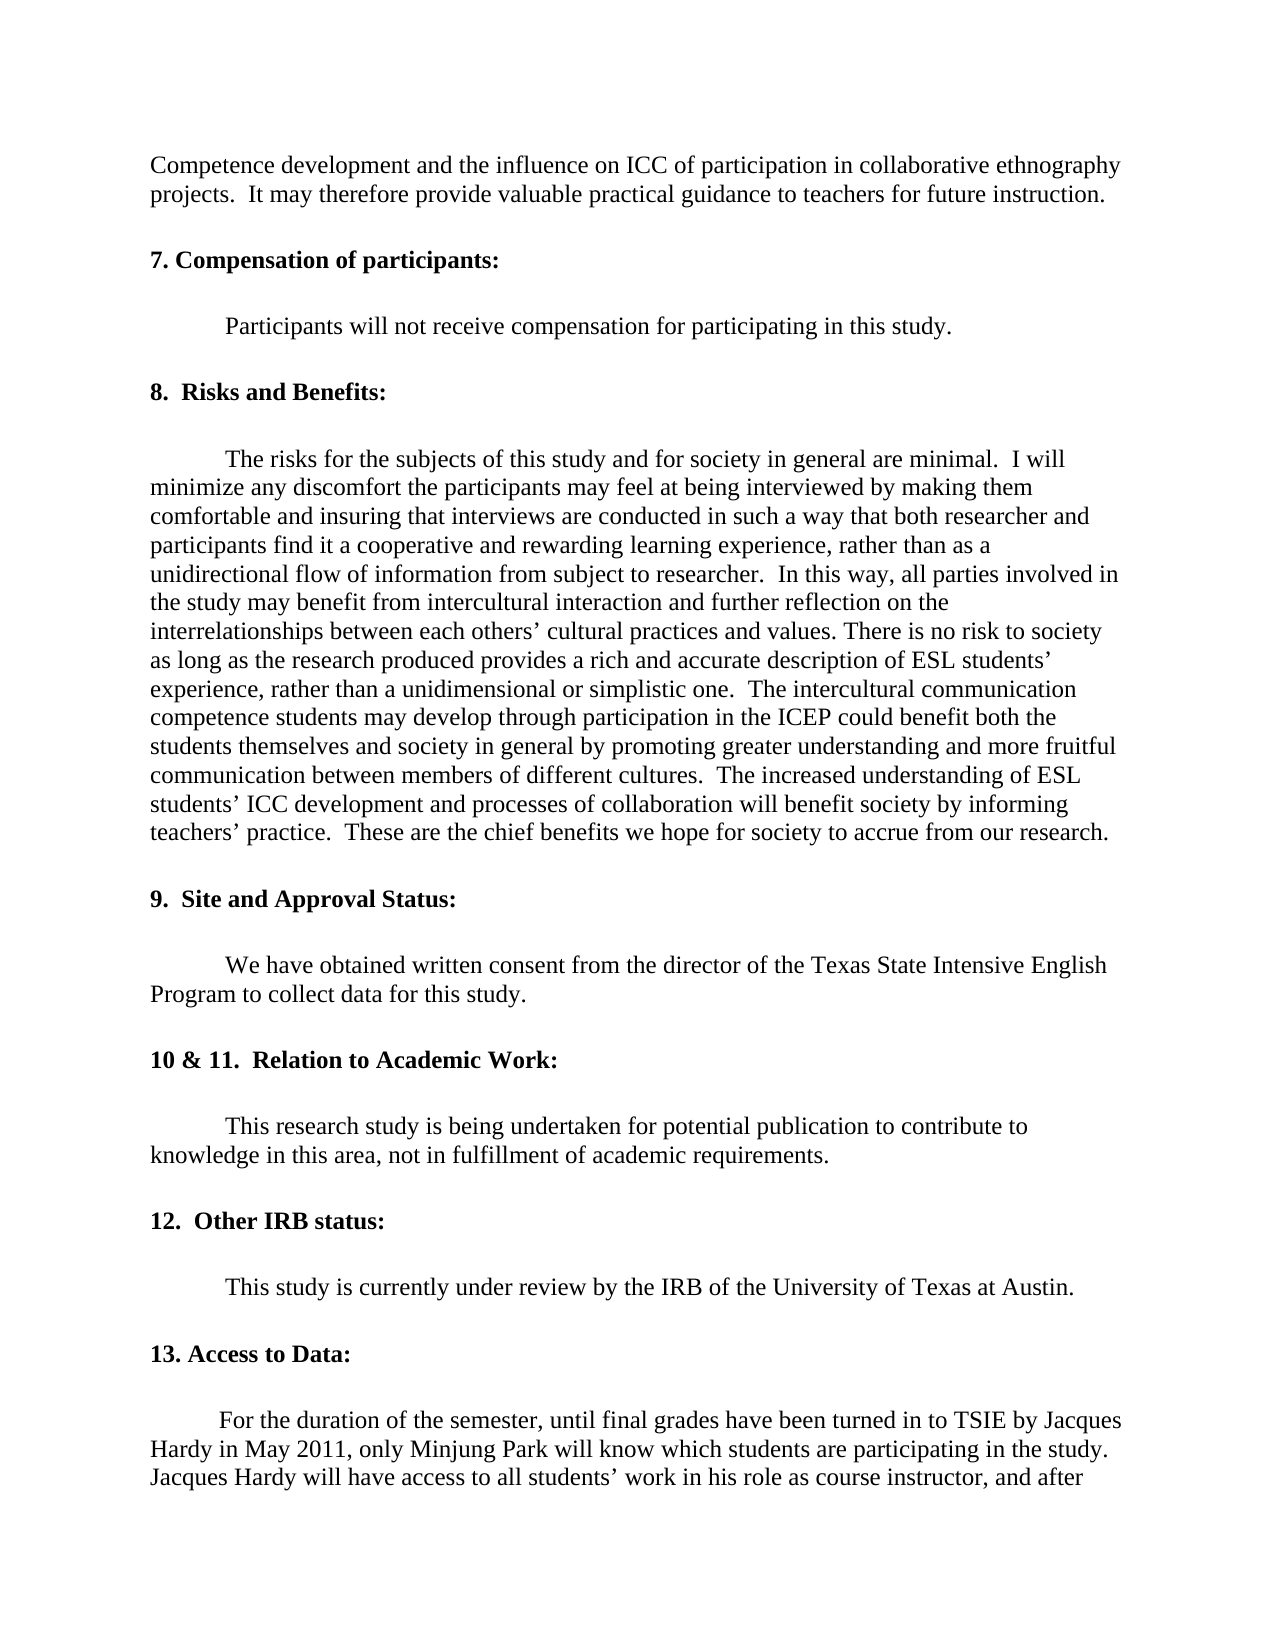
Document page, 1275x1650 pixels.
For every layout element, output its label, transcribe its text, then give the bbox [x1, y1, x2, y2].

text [150, 150, 1125, 207]
text 8. Risks and Benefits: [150, 377, 1125, 406]
text 7. Compensation of participants: [150, 245, 1125, 274]
text The risks for the subjects of this study and for society in general are minimal. I will minimize any discomfort the participants may feel at being interviewed by making them comfortable and insuring that interviews are conducted in such a way that both researcher and participants find it a cooperative and rewarding learning experience, rather than as a unidirectional flow of information from subject to researcher. In this way, all parties involved in the study may benefit from intercultural interaction and further reflection on the interrelationships between each others’ cultural practices and values. There is no risk to society as long as the research produced provides a rich and accurate description of ESL students’ experience, rather than a unidimensional or simplistic one. The intercultural communication competence students may develop through participation in the ICEP could benefit both the students themselves and society in general by promoting greater understanding and more fruitful communication between members of different cultures. The increased understanding of ESL students’ ICC development and processes of collaboration will benefit society by informing teachers’ practice. These are the chief benefits we hope for society to accrue from our research. [150, 444, 1125, 846]
text This study is currently under review by the IRB of the University of Texas at Austin. [150, 1272, 1125, 1301]
text 9. Site and Approval Status: [150, 884, 1125, 912]
text 12. Other IRB status: [150, 1206, 1125, 1235]
text This research study is being undertaken for potential publication to contribute to knowledge in this area, not in fulfillment of academic requirements. [150, 1111, 1125, 1169]
text Participants will not receive compensation for participating in this study. [150, 311, 1125, 340]
text 13. Access to Data: [150, 1339, 1125, 1367]
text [150, 1405, 1125, 1491]
text We have obtained written consent from the director of the Texas State Intensive English Program to collect data for this study. [150, 950, 1125, 1007]
text 10 & 11. Relation to Academic Work: [150, 1045, 1125, 1074]
